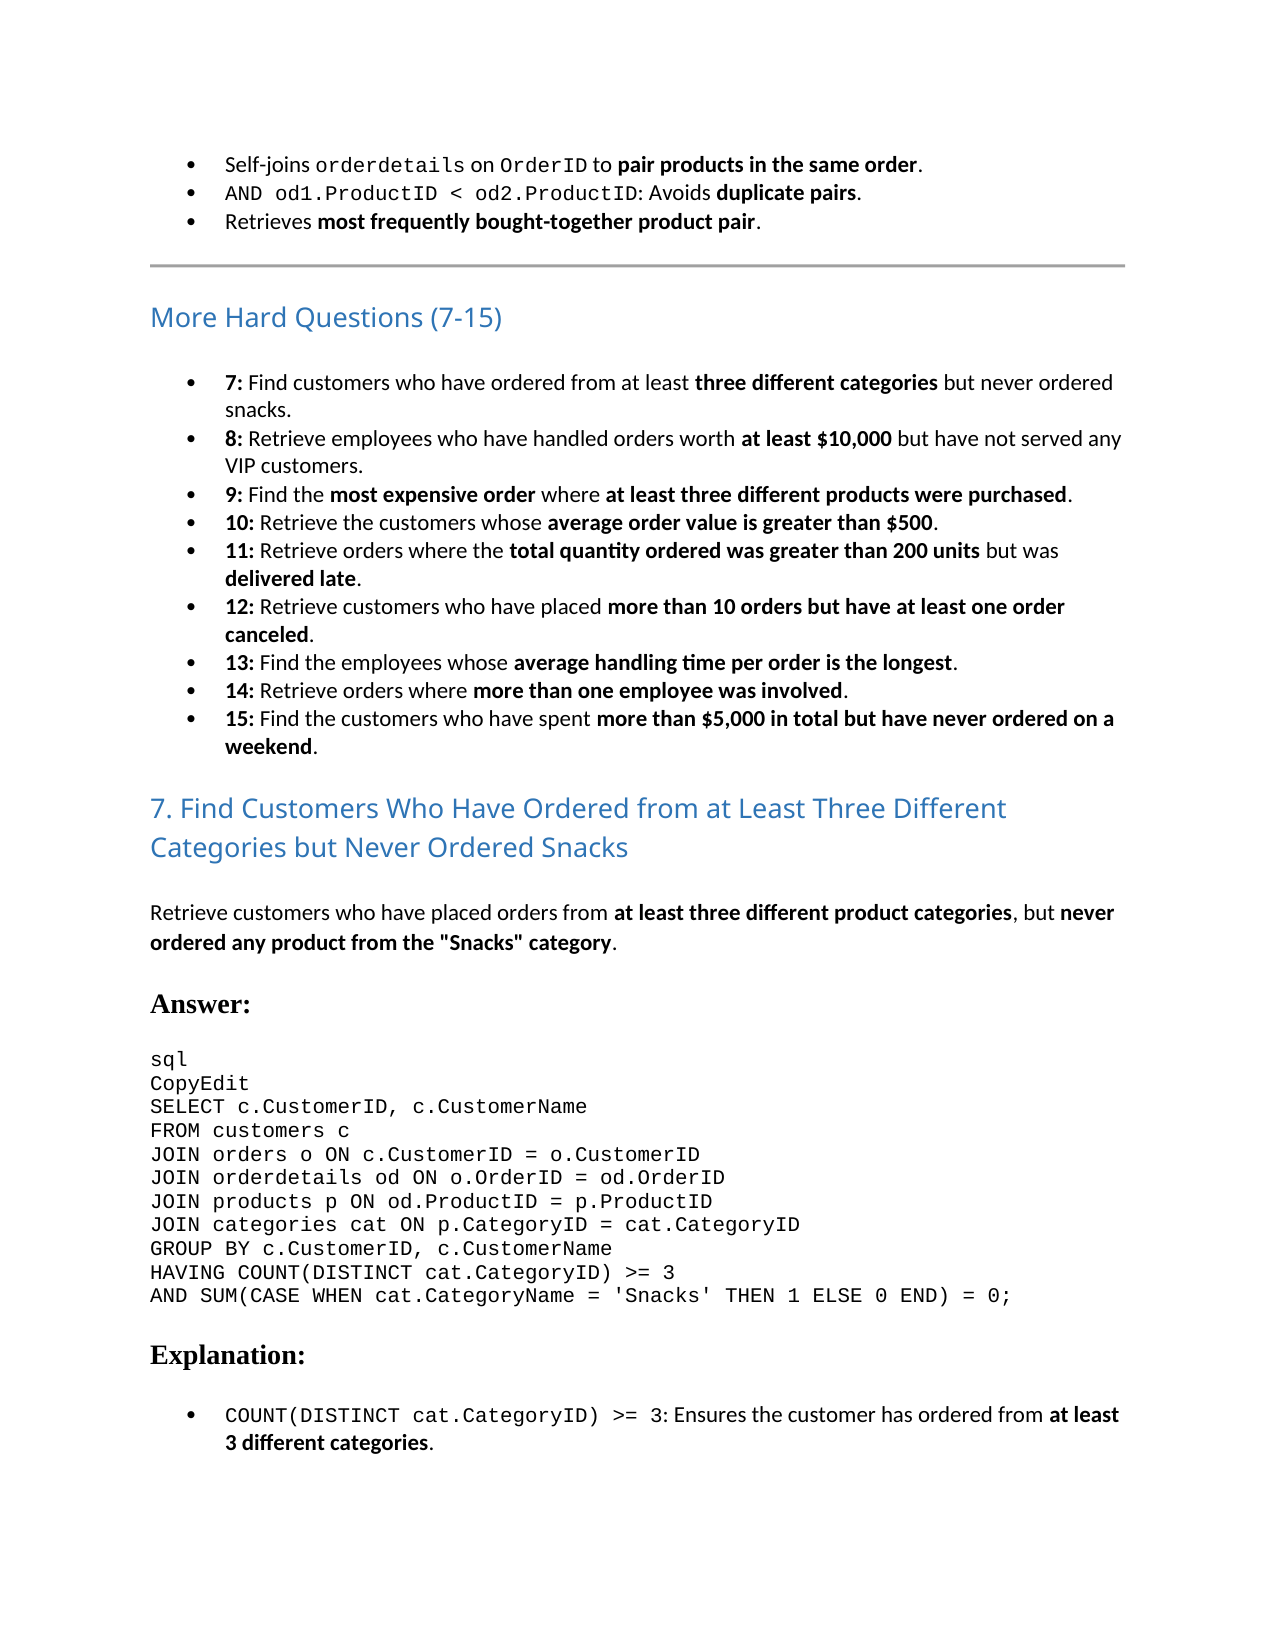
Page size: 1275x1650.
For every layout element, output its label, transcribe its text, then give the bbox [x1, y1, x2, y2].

list 13: Find the employees whose average handling time per order is the longest. [187, 648, 1125, 676]
text HAVING COUNT(DISTINCT cat.CategoryID) >= 3 [150, 1262, 1125, 1285]
subtitle Answer: [150, 987, 1125, 1020]
subtitle Explanation: [150, 1338, 1125, 1371]
list 7: Find customers who have ordered from at least three different categories but never ordered snacks. [187, 368, 1125, 424]
text GROUP BY c.CustomerID, c.CustomerName [150, 1238, 1125, 1262]
list 10: Retrieve the customers whose average order value is greater than $500. [187, 508, 1125, 536]
list 9: Find the most expensive order where at least three different products were purchased. [187, 480, 1125, 508]
list 11: Retrieve orders where the total quantity ordered was greater than 200 units but was delivered late. [187, 536, 1125, 592]
text JOIN orders o ON c.CustomerID = o.CustomerID [150, 1143, 1125, 1167]
text SELECT c.CustomerID, c.CustomerName [150, 1096, 1125, 1120]
list 15: Find the customers who have spent more than $5,000 in total but have never ordered on a weekend. [187, 704, 1125, 760]
text FROM customers c [150, 1120, 1125, 1143]
subtitle More Hard Questions (7-15) [150, 299, 1125, 336]
list Retrieves most frequently bought-together product pair. [187, 207, 1125, 235]
list COUNT(DISTINCT cat.CategoryID) >= 3: Ensures the customer has ordered from at least 3 different categories. [187, 1400, 1125, 1456]
list Self-joins orderdetails on OrderID to pair products in the same order. [187, 150, 1125, 178]
subtitle 7. Find Customers Who Have Ordered from at Least Three Different Categories but Never Ordered Snacks [150, 789, 1125, 866]
text JOIN products p ON od.ProductID = p.ProductID [150, 1191, 1125, 1214]
text JOIN orderdetails od ON o.OrderID = od.OrderID [150, 1167, 1125, 1191]
text CopyEdit [150, 1073, 1125, 1096]
text sql [150, 1049, 1125, 1073]
list AND od1.ProductID < od2.ProductID: Avoids duplicate pairs. [187, 178, 1125, 207]
list 8: Retrieve employees who have handled orders worth at least $10,000 but have not served any VIP customers. [187, 424, 1125, 480]
text Retrieve customers who have placed orders from at least three different product categories, but never ordered any product from the "Snacks" category. [150, 898, 1125, 956]
text AND SUM(CASE WHEN cat.CategoryName = 'Snacks' THEN 1 ELSE 0 END) = 0; [150, 1285, 1125, 1309]
text JOIN categories cat ON p.CategoryID = cat.CategoryID [150, 1214, 1125, 1238]
list 14: Retrieve orders where more than one employee was involved. [187, 676, 1125, 704]
list 12: Retrieve customers who have placed more than 10 orders but have at least one order canceled. [187, 592, 1125, 648]
